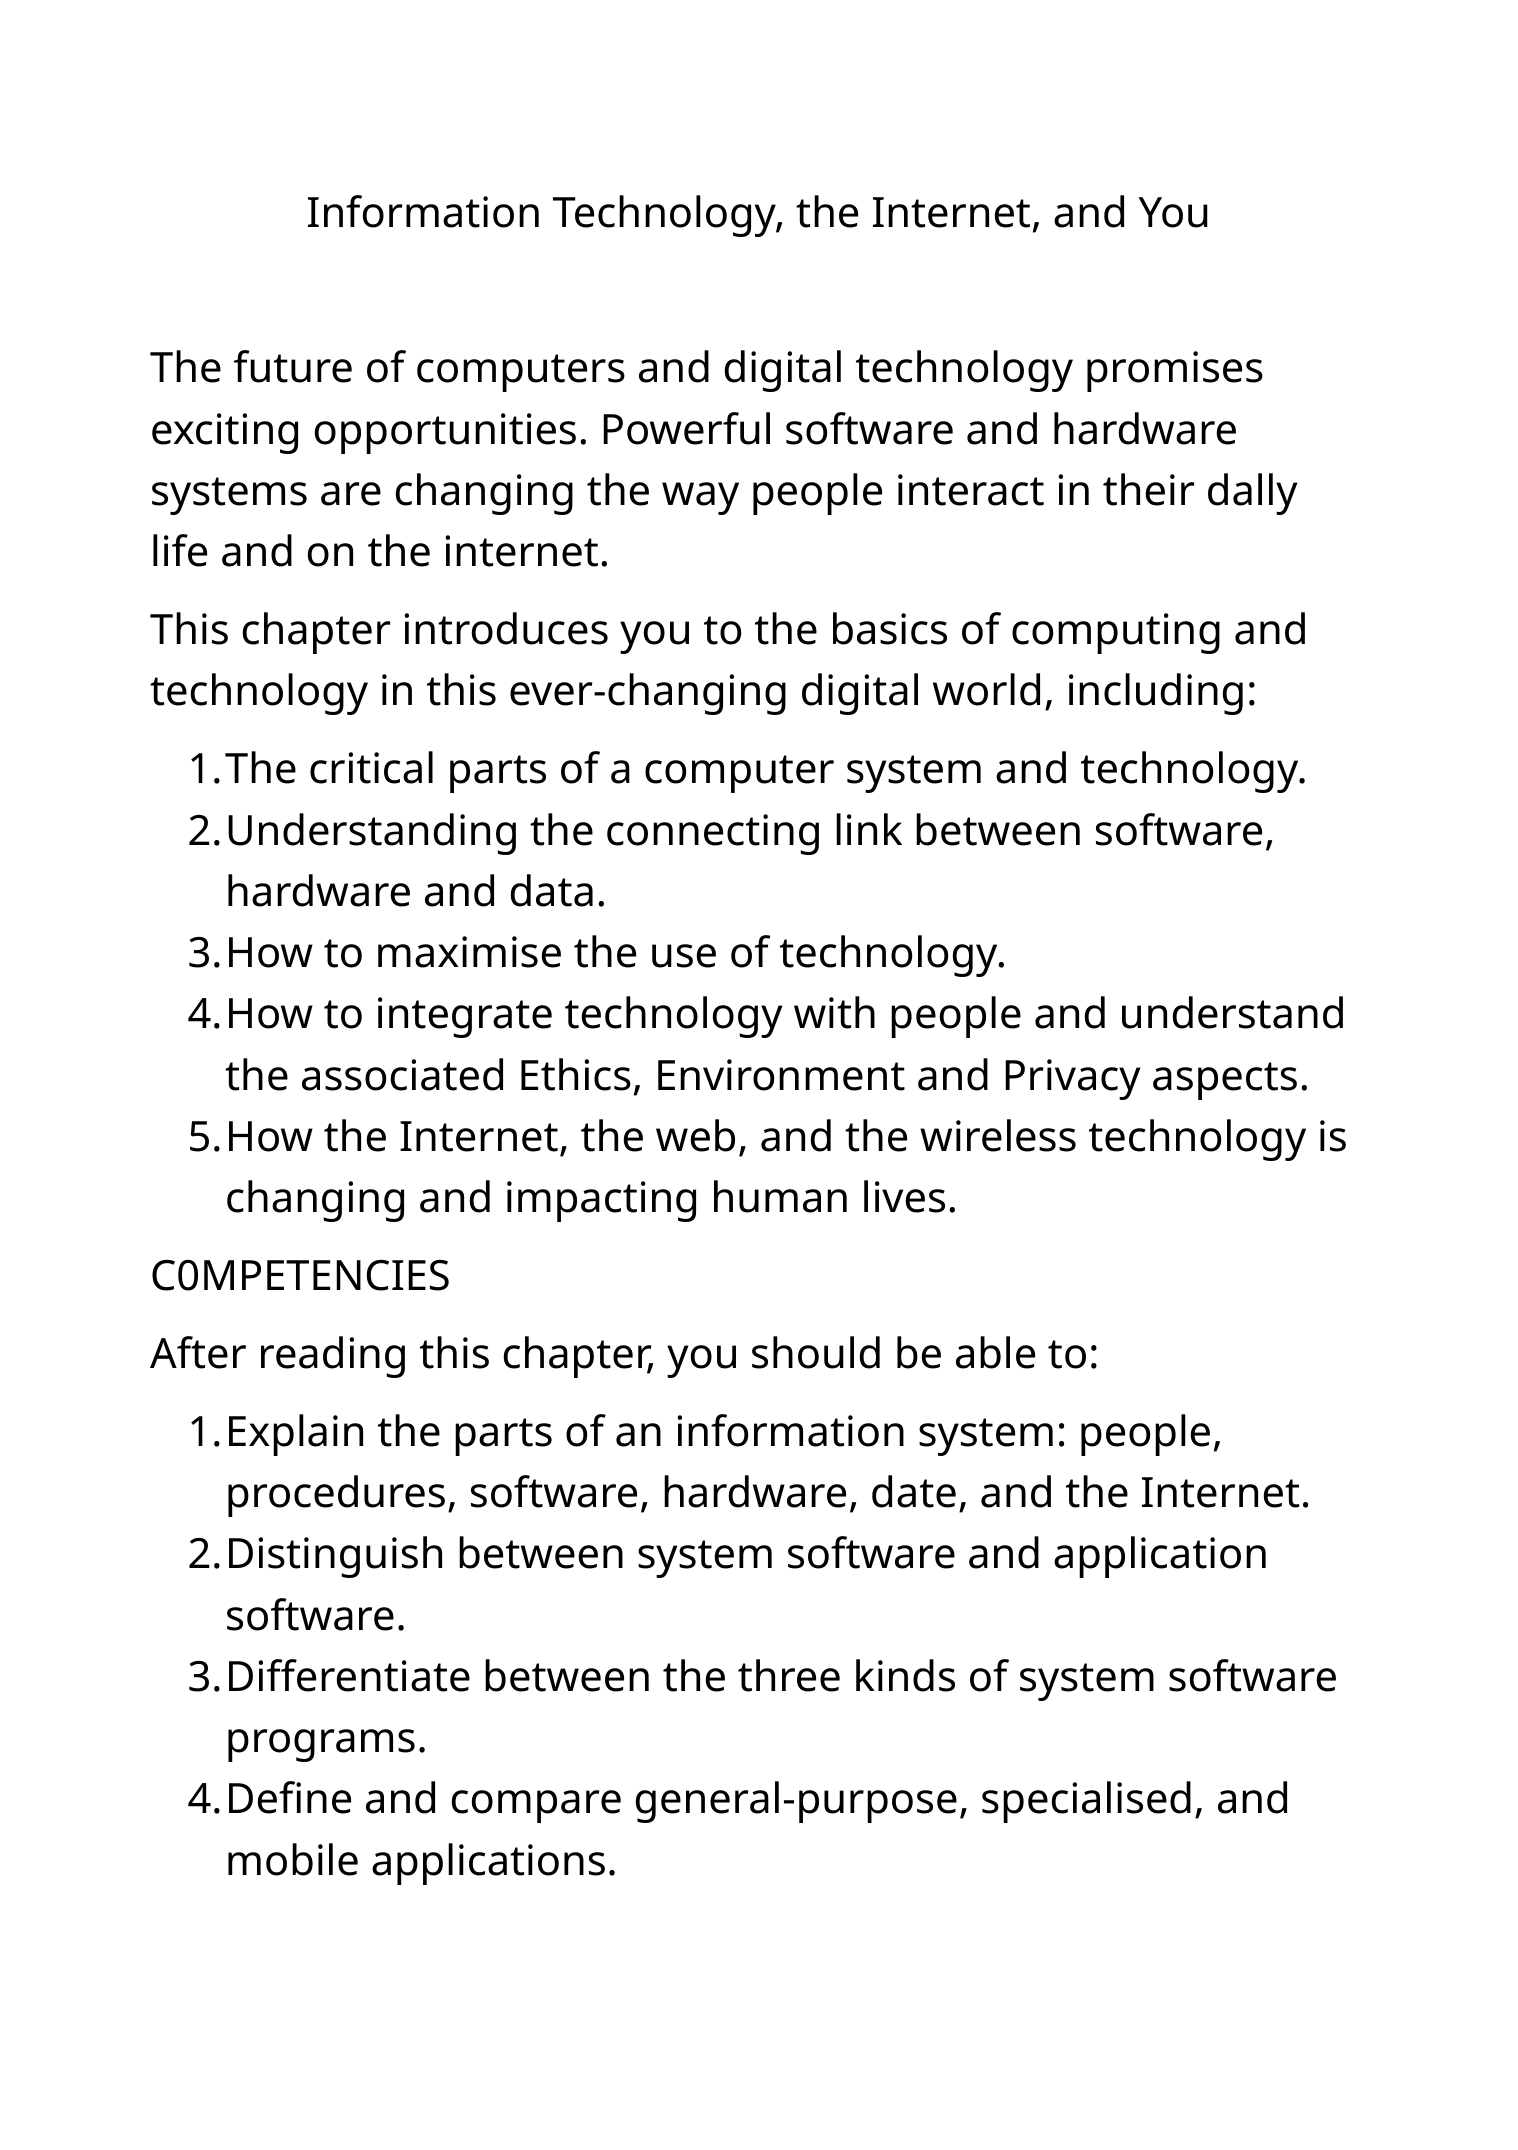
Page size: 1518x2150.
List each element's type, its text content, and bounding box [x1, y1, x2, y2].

list Define and compare general-purpose, specialised, and mobile applications. [187, 1769, 1368, 1887]
list The critical parts of a computer system and technology. [187, 739, 1368, 796]
text The future of computers and digital technology promises exciting opportunities. Powerful software and hardware systems are changing the way people interact in their dally life and on the internet. [150, 338, 1368, 579]
list Explain the parts of an information system: people, procedures, software, hardware, date, and the Internet. [187, 1402, 1368, 1520]
text Information Technology, the Internet, and You [150, 150, 1368, 239]
list Understanding the connecting link between software, hardware and data. [187, 800, 1368, 918]
text C0MPETENCIES [150, 1246, 1368, 1303]
list How to maximise the use of technology. [187, 923, 1368, 980]
list How to integrate technology with people and understand the associated Ethics, Environment and Privacy aspects. [187, 984, 1368, 1102]
text After reading this chapter, you should be able to: [150, 1324, 1368, 1381]
list Distinguish between system software and application software. [187, 1524, 1368, 1642]
text This chapter introduces you to the basics of computing and technology in this ever-changing digital world, including: [150, 600, 1368, 718]
list How the Internet, the web, and the wireless technology is changing and impacting human lives. [187, 1107, 1368, 1225]
list Differentiate between the three kinds of system software programs. [187, 1647, 1368, 1765]
